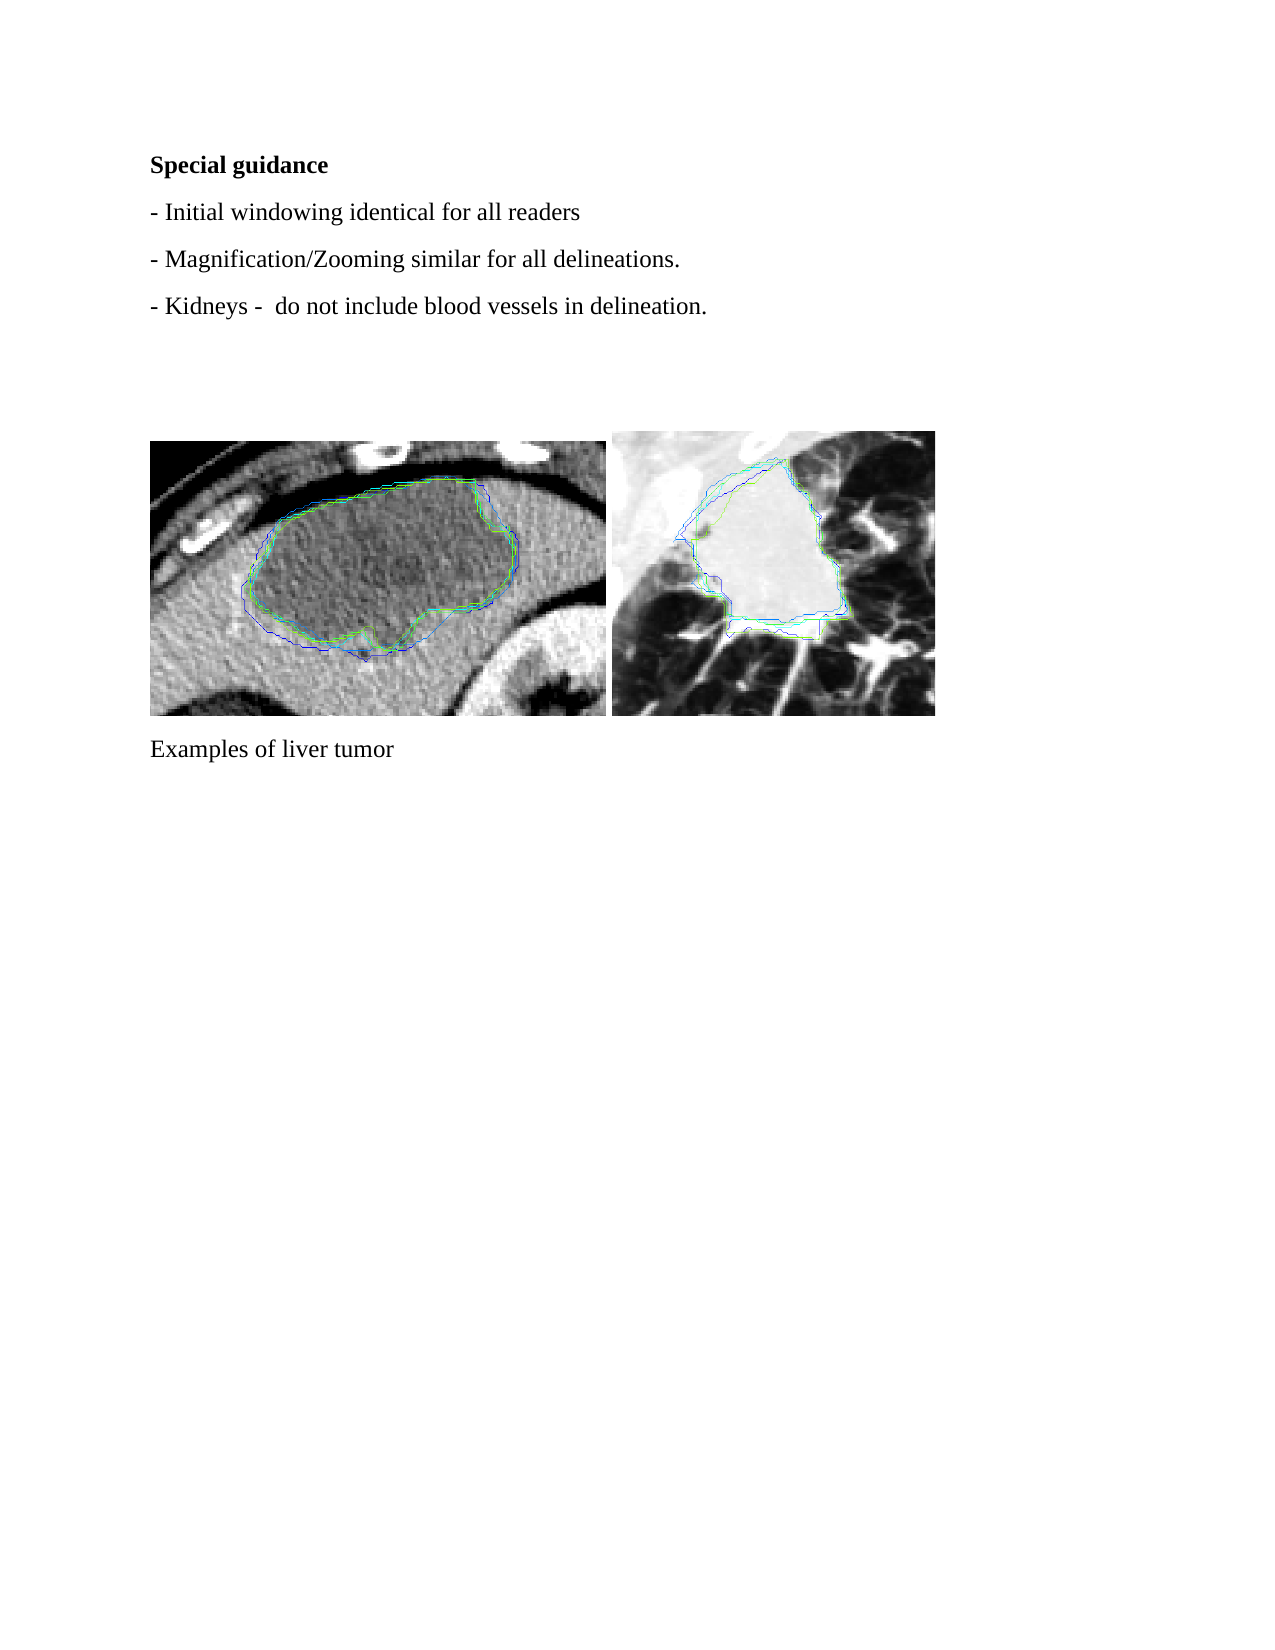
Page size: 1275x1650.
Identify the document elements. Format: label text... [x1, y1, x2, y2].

text Special guidance [150, 150, 1125, 179]
picture [612, 431, 936, 716]
picture [150, 441, 606, 716]
text Examples of liver tumor [150, 734, 1125, 762]
text - Magnification/Zooming similar for all delineations. [150, 244, 1125, 273]
text - Initial windowing identical for all readers [150, 197, 1125, 226]
text - Kidneys - do not include blood vessels in delineation. [150, 291, 1125, 320]
